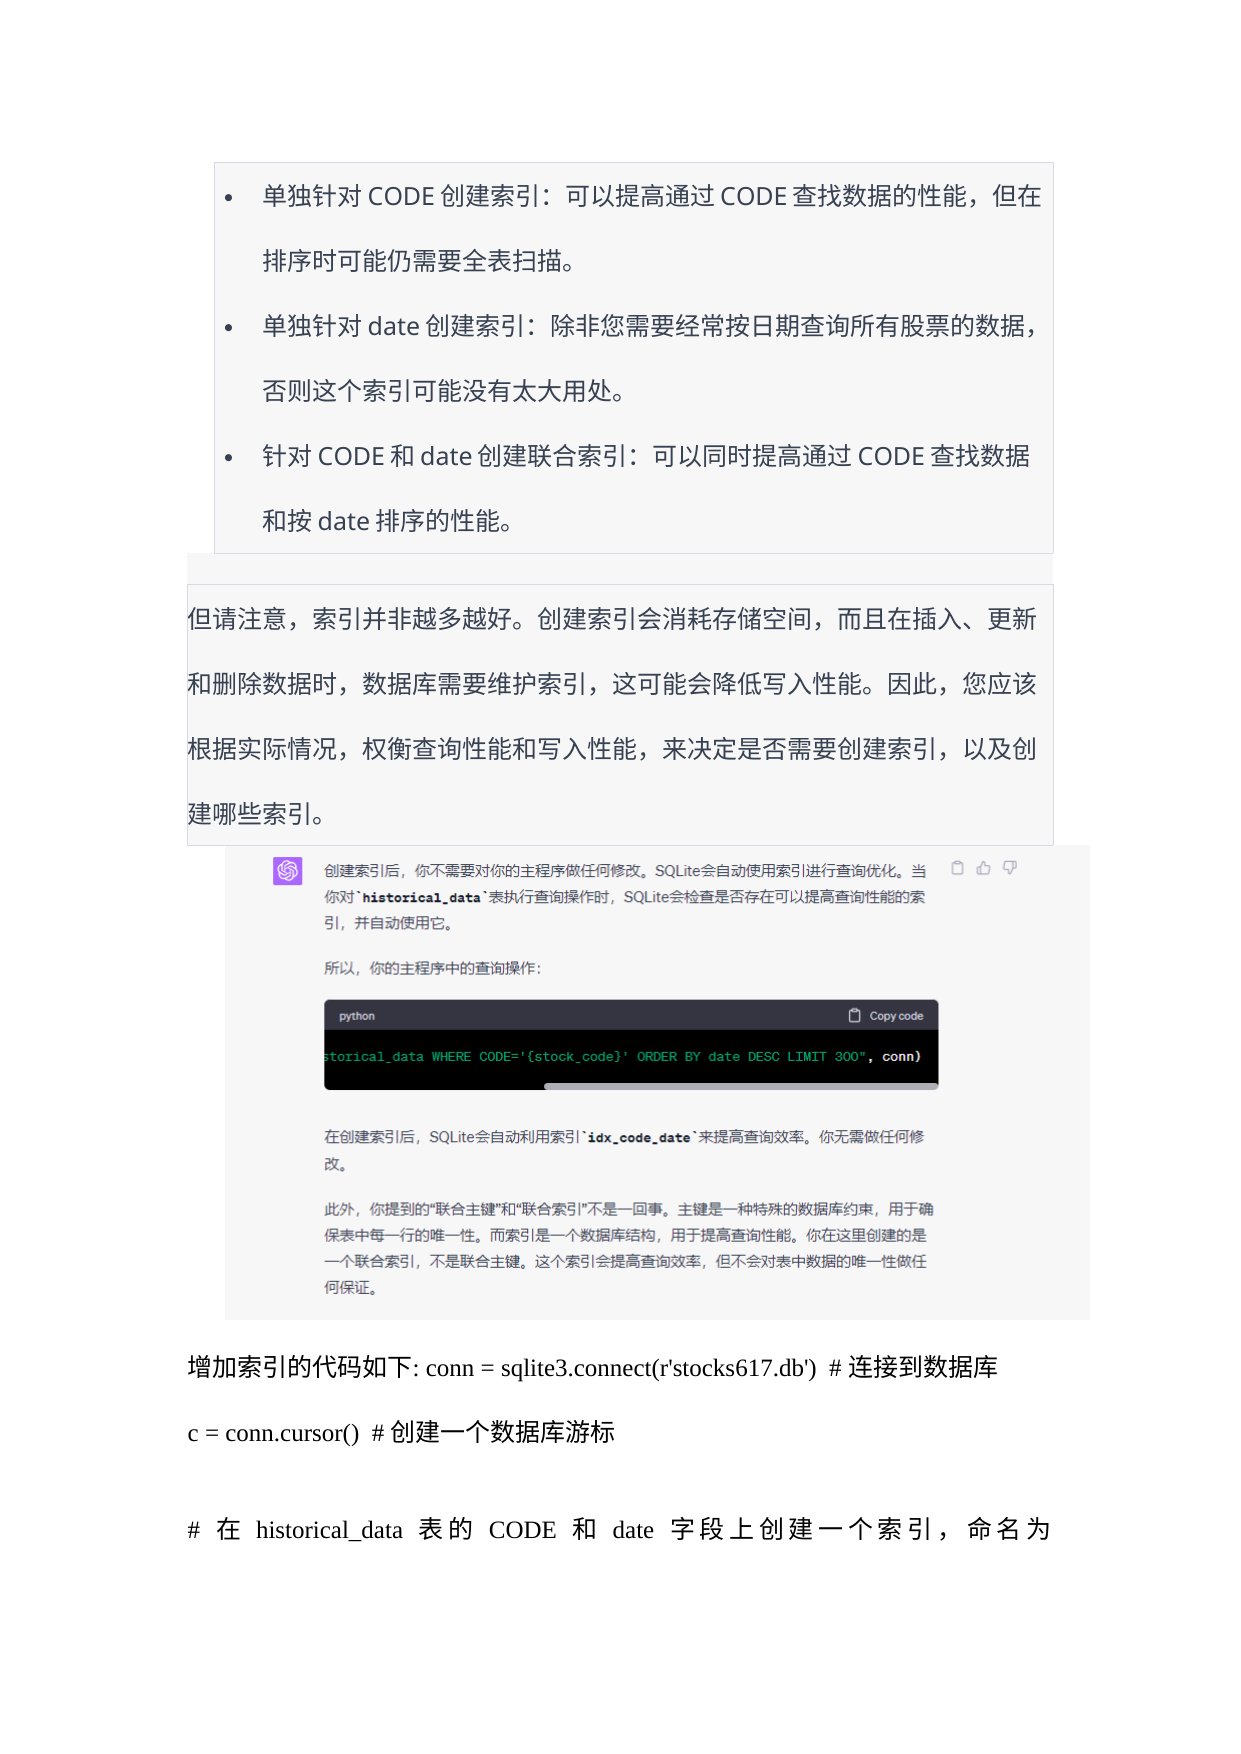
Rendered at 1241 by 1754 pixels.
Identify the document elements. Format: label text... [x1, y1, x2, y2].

list 单独针对CODE创建索引：可以提高通过CODE查找数据的性能，但在排序时可能仍需要全表扫描。 [215, 163, 1053, 292]
text c = conn.cursor() # 创建一个数据库游标 [187, 1398, 1053, 1463]
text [187, 1495, 1053, 1560]
text 但请注意，索引并非越多越好。创建索引会消耗存储空间，而且在插入、更新和删除数据时，数据库需要维护索引，这可能会降低写入性能。因此，您应该根据实际情况，权衡查询性能和写入性能，来决定是否需要创建索引，以及创建哪些索引。 [188, 585, 1053, 845]
text 增加索引的代码如下: conn = sqlite3.connect(r'stocks617.db') # 连接到数据库 [187, 1333, 1053, 1398]
picture [225, 845, 1091, 1320]
list 针对CODE和date创建联合索引：可以同时提高通过CODE查找数据和按date排序的性能。 [215, 422, 1053, 553]
list 单独针对date创建索引：除非您需要经常按日期查询所有股票的数据，否则这个索引可能没有太大用处。 [215, 292, 1053, 422]
